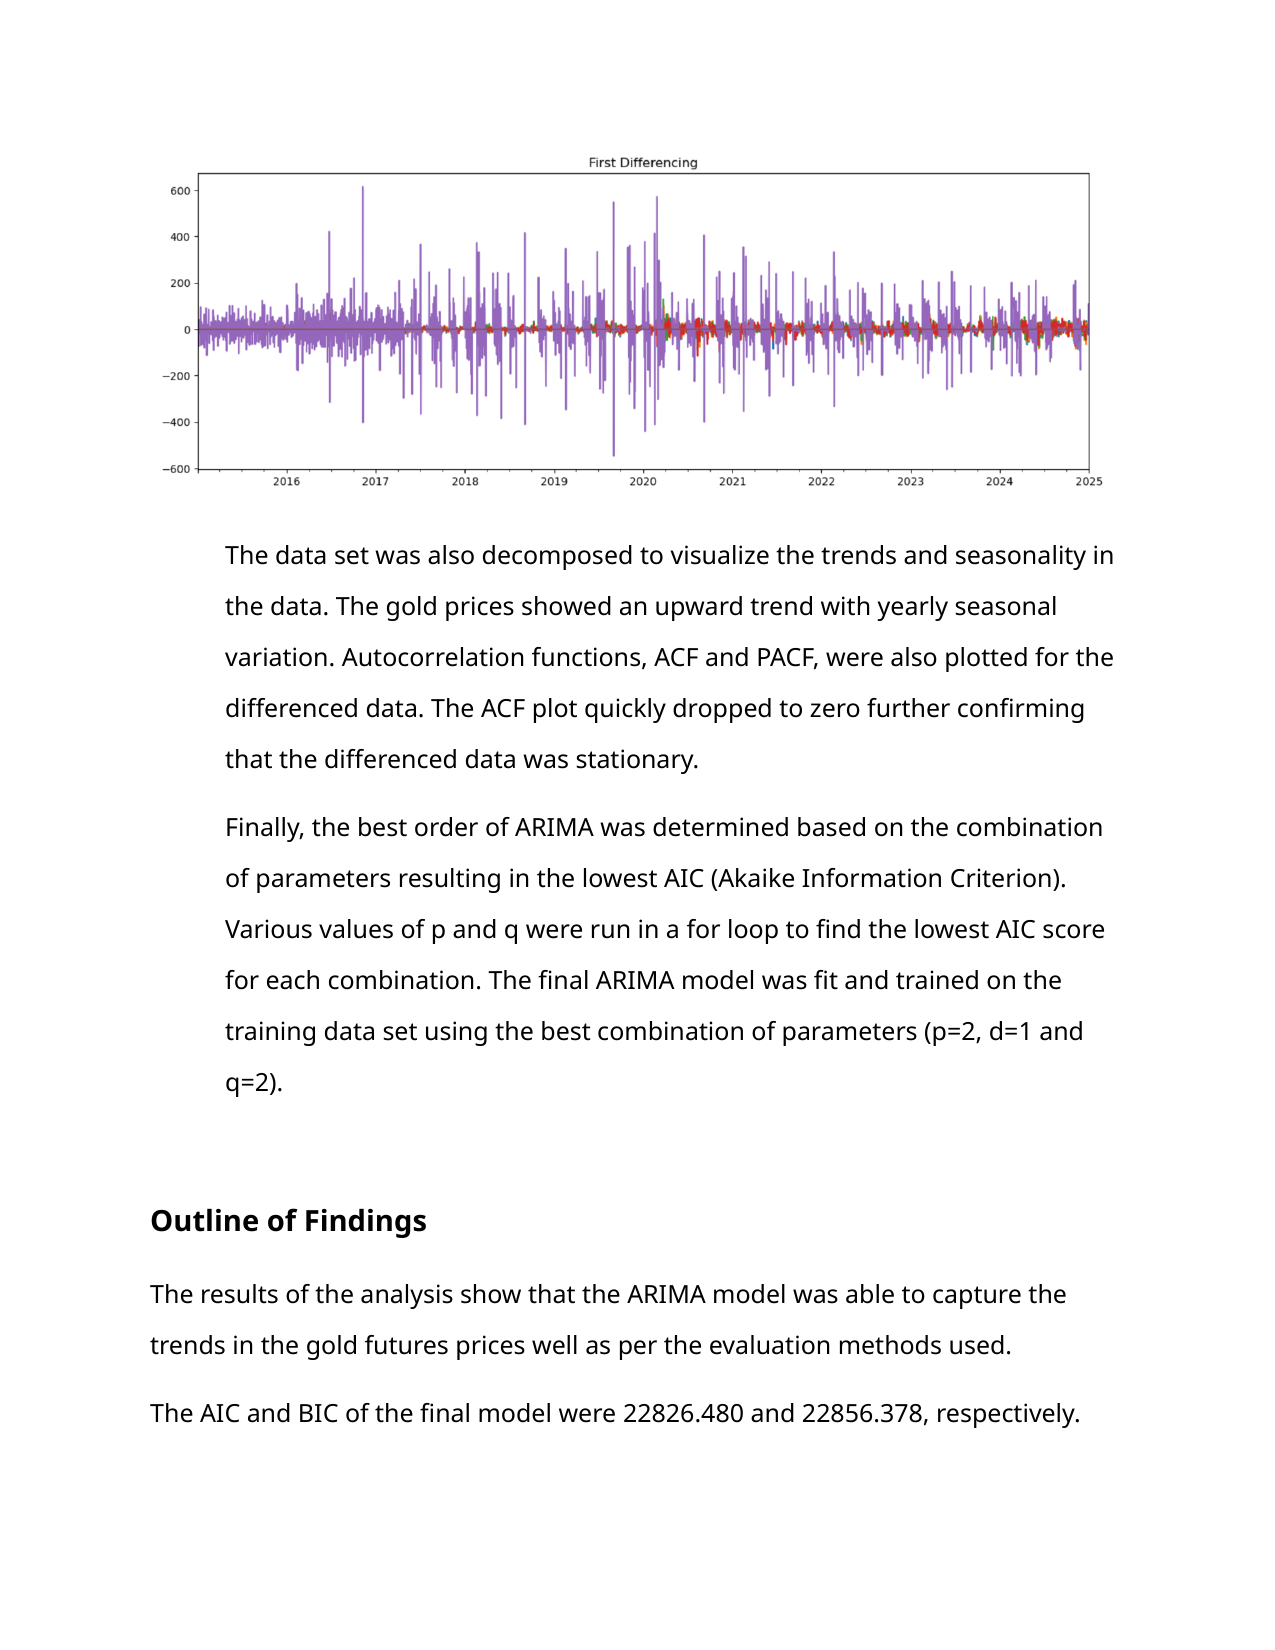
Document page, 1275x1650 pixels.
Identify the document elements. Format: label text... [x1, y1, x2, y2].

text Finally, the best order of ARIMA was determined based on the combination of parameters resulting in the lowest AIC (Akaike Information Criterion). Various values of p and q were run in a for loop to find the lowest AIC score for each combination. The final ARIMA model was fit and trained on the training data set using the best combination of parameters (p=2, d=1 and q=2). [225, 810, 1125, 1099]
text The results of the analysis show that the ARIMA model was able to capture the trends in the gold futures prices well as per the evaluation methods used. [150, 1277, 1125, 1362]
picture [150, 150, 1125, 505]
text Outline of Findings [150, 1201, 1125, 1240]
text The AIC and BIC of the final model were 22826.480 and 22856.378, respectively. [150, 1395, 1125, 1429]
text The data set was also decomposed to visualize the trends and seasonality in the data. The gold prices showed an upward trend with yearly seasonal variation. Autocorrelation functions, ACF and PACF, were also plotted for the differenced data. The ACF plot quickly dropped to zero further confirming that the differenced data was stationary. [225, 538, 1125, 776]
